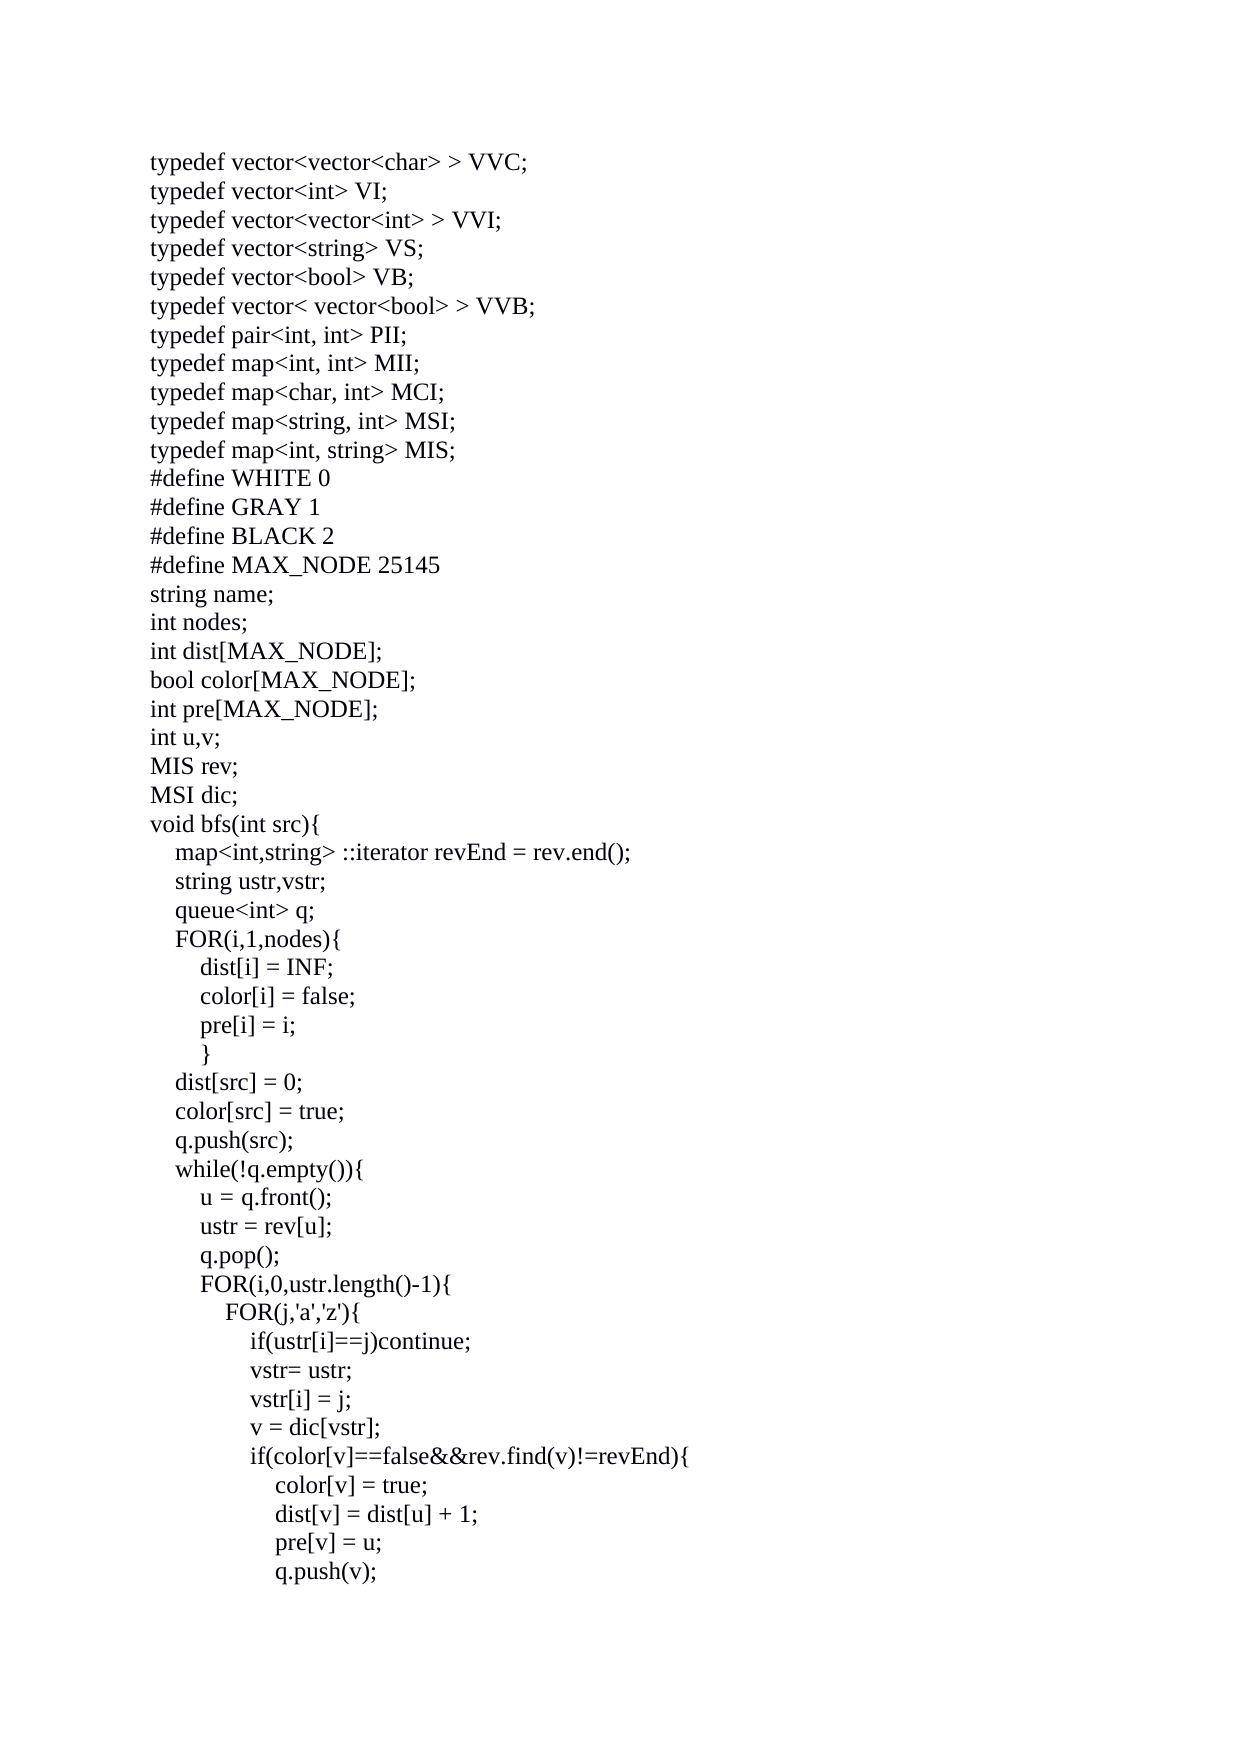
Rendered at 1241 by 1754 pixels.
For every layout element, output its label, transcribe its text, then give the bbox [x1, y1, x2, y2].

text int u,v; [150, 722, 240, 751]
text int dist[MAX_NODE]; bool color[MAX_NODE]; int pre[MAX_NODE]; [150, 636, 418, 722]
text vstr[i] = j; [250, 1384, 1098, 1412]
text MSI dic; [150, 780, 240, 809]
text u = q.front(); ustr = rev[u]; q.pop(); [200, 1182, 332, 1269]
text typedef vector<vector<char> > VVC; typedef vector<int> VI; [150, 147, 529, 205]
text FOR(j,'a','z'){ [225, 1297, 1098, 1326]
text q.push(v); [275, 1556, 1098, 1585]
text #define GRAY 1 [150, 492, 1098, 521]
text if(ustr[i]==j)continue; vstr= ustr; [250, 1326, 473, 1384]
text typedef vector< vector<bool> > VVB; typedef pair<int, int> PII; [150, 291, 537, 348]
text dist[i] = INF; color[i] = false; pre[i] = i; [200, 952, 357, 1039]
text FOR(i,1,nodes){ [175, 924, 343, 952]
text typedef map<int, int> MII; typedef map<char, int> MCI; typedef map<string, int> MSI; typedef map<int, string> MIS; #define WHITE 0 [150, 348, 458, 492]
text typedef vector<vector<int> > VVI; typedef vector<string> VS; typedef vector<bool> VB; [150, 205, 503, 291]
text v = dic[vstr]; if(color[v]==false&&rev.find(v)!=revEnd){ [250, 1412, 693, 1470]
text MIS rev; [150, 751, 240, 780]
text int nodes; [150, 607, 1098, 636]
text void bfs(int src){ [150, 809, 1098, 837]
text map<int,string> ::iterator revEnd = rev.end(); string ustr,vstr; [175, 837, 633, 895]
text color[v] = true; dist[v] = dist[u] + 1; pre[v] = u; [275, 1470, 480, 1556]
text #define MAX_NODE 25145 string name; [150, 550, 442, 607]
text #define BLACK 2 [150, 521, 1098, 550]
text } [200, 1039, 1098, 1067]
text queue<int> q; [175, 895, 343, 924]
text dist[src] = 0; color[src] = true; q.push(src); while(!q.empty()){ [175, 1067, 367, 1182]
text FOR(i,0,ustr.length()-1){ [200, 1269, 1098, 1297]
